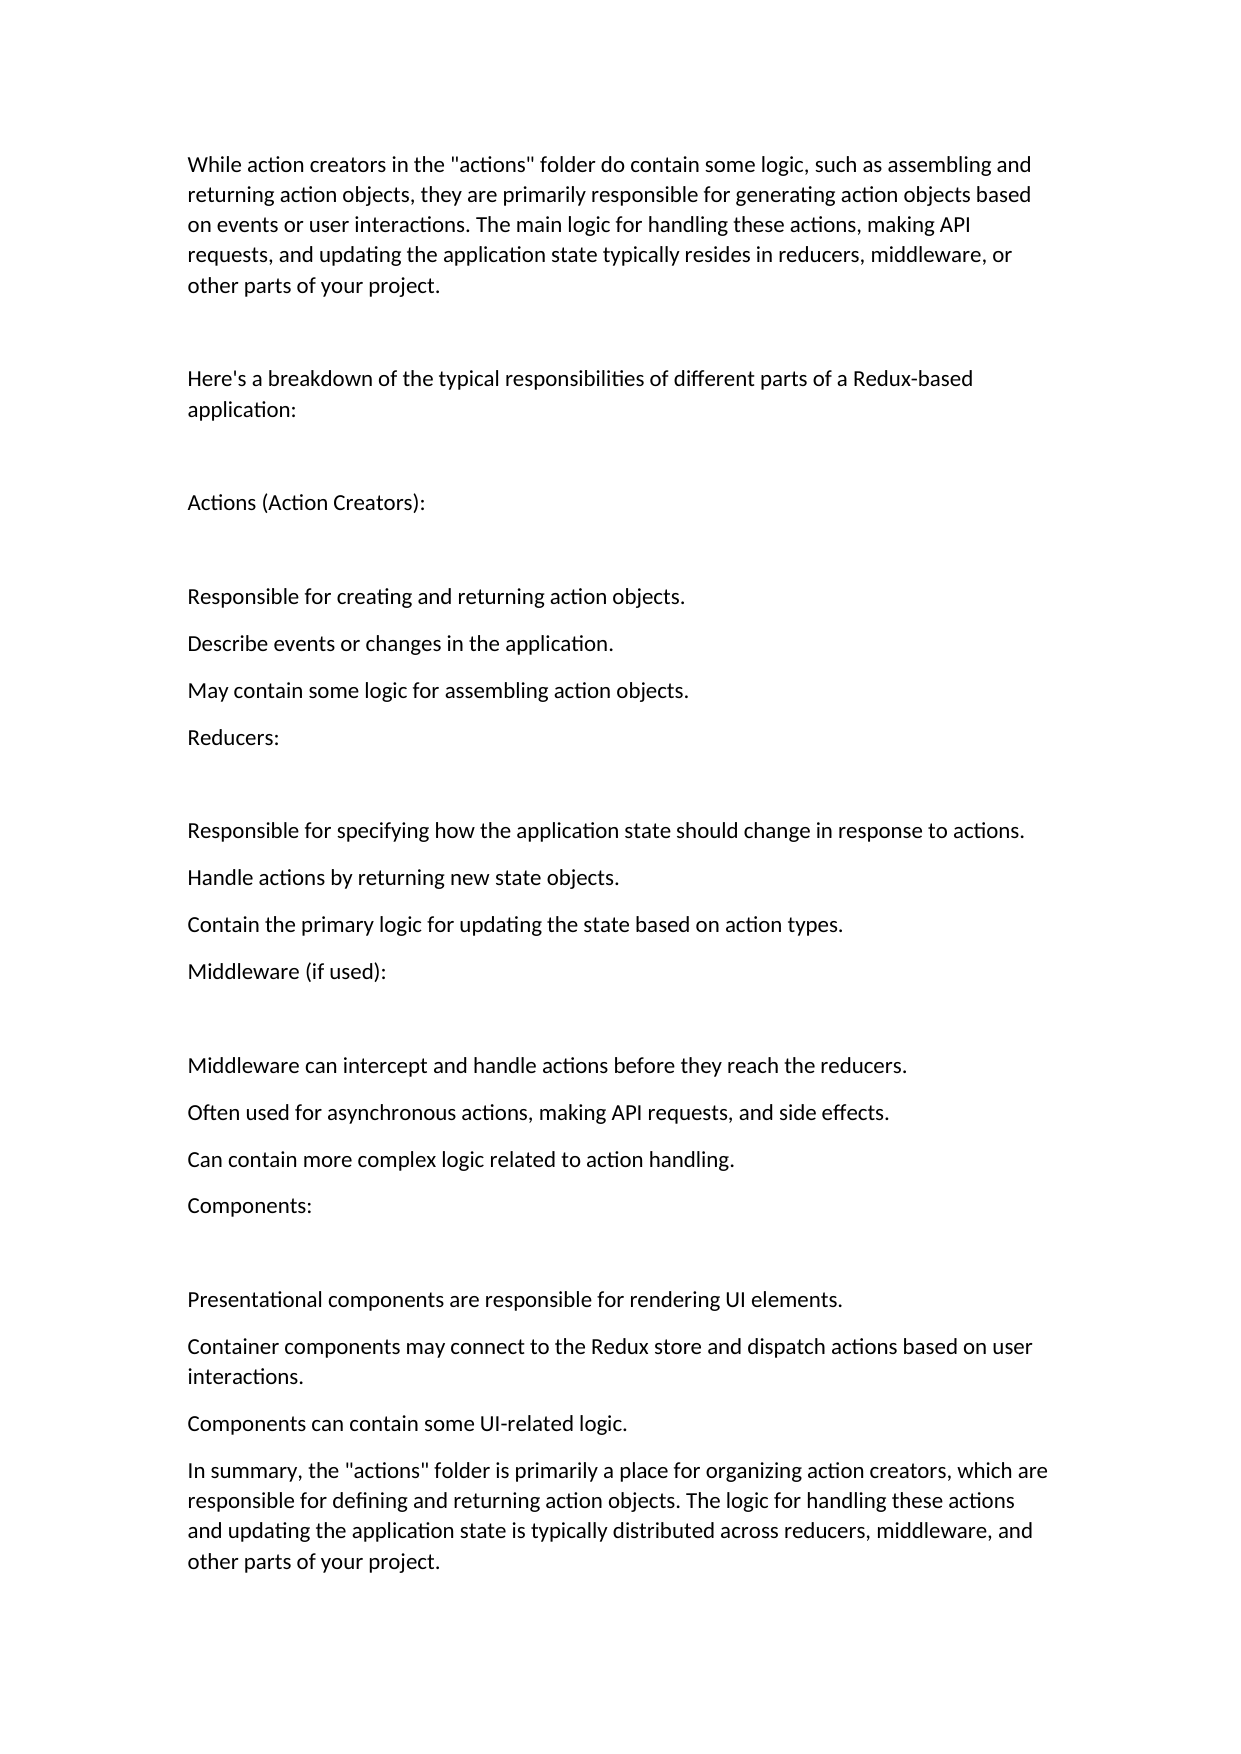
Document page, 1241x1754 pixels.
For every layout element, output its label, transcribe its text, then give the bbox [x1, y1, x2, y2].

text Contain the primary logic for updating the state based on action types. [187, 910, 1053, 938]
text Presentational components are responsible for rendering UI elements. [187, 1285, 1053, 1313]
text Actions (Action Creators): [187, 488, 1053, 517]
text Handle actions by returning new state objects. [187, 863, 1053, 892]
text In summary, the "actions" folder is primarily a place for organizing action creators, which are responsible for defining and returning action objects. The logic for handling these actions and updating the application state is typically distributed across reducers, middleware, and other parts of your project. [187, 1456, 1053, 1575]
text Here's a breakdown of the typical responsibilities of different parts of a Redux-based application: [187, 364, 1053, 423]
text Middleware (if used): [187, 957, 1053, 985]
text Responsible for specifying how the application state should change in response to actions. [187, 817, 1053, 845]
text Components: [187, 1192, 1053, 1220]
text Container components may connect to the Redux store and dispatch actions based on user interactions. [187, 1332, 1053, 1391]
text Describe events or changes in the application. [187, 629, 1053, 657]
text Middleware can intercept and handle actions before they reach the reducers. [187, 1051, 1053, 1079]
text May contain some logic for assembling action objects. [187, 676, 1053, 704]
text Reducers: [187, 723, 1053, 751]
text Responsible for creating and returning action objects. [187, 582, 1053, 610]
text Components can contain some UI-related logic. [187, 1409, 1053, 1437]
text Can contain more complex logic related to action handling. [187, 1145, 1053, 1173]
text While action creators in the "actions" folder do contain some logic, such as assembling and returning action objects, they are primarily responsible for generating action objects based on events or user interactions. The main logic for handling these actions, making API requests, and updating the application state typically resides in reducers, middleware, or other parts of your project. [187, 150, 1053, 299]
text Often used for asynchronous actions, making API requests, and side effects. [187, 1098, 1053, 1126]
